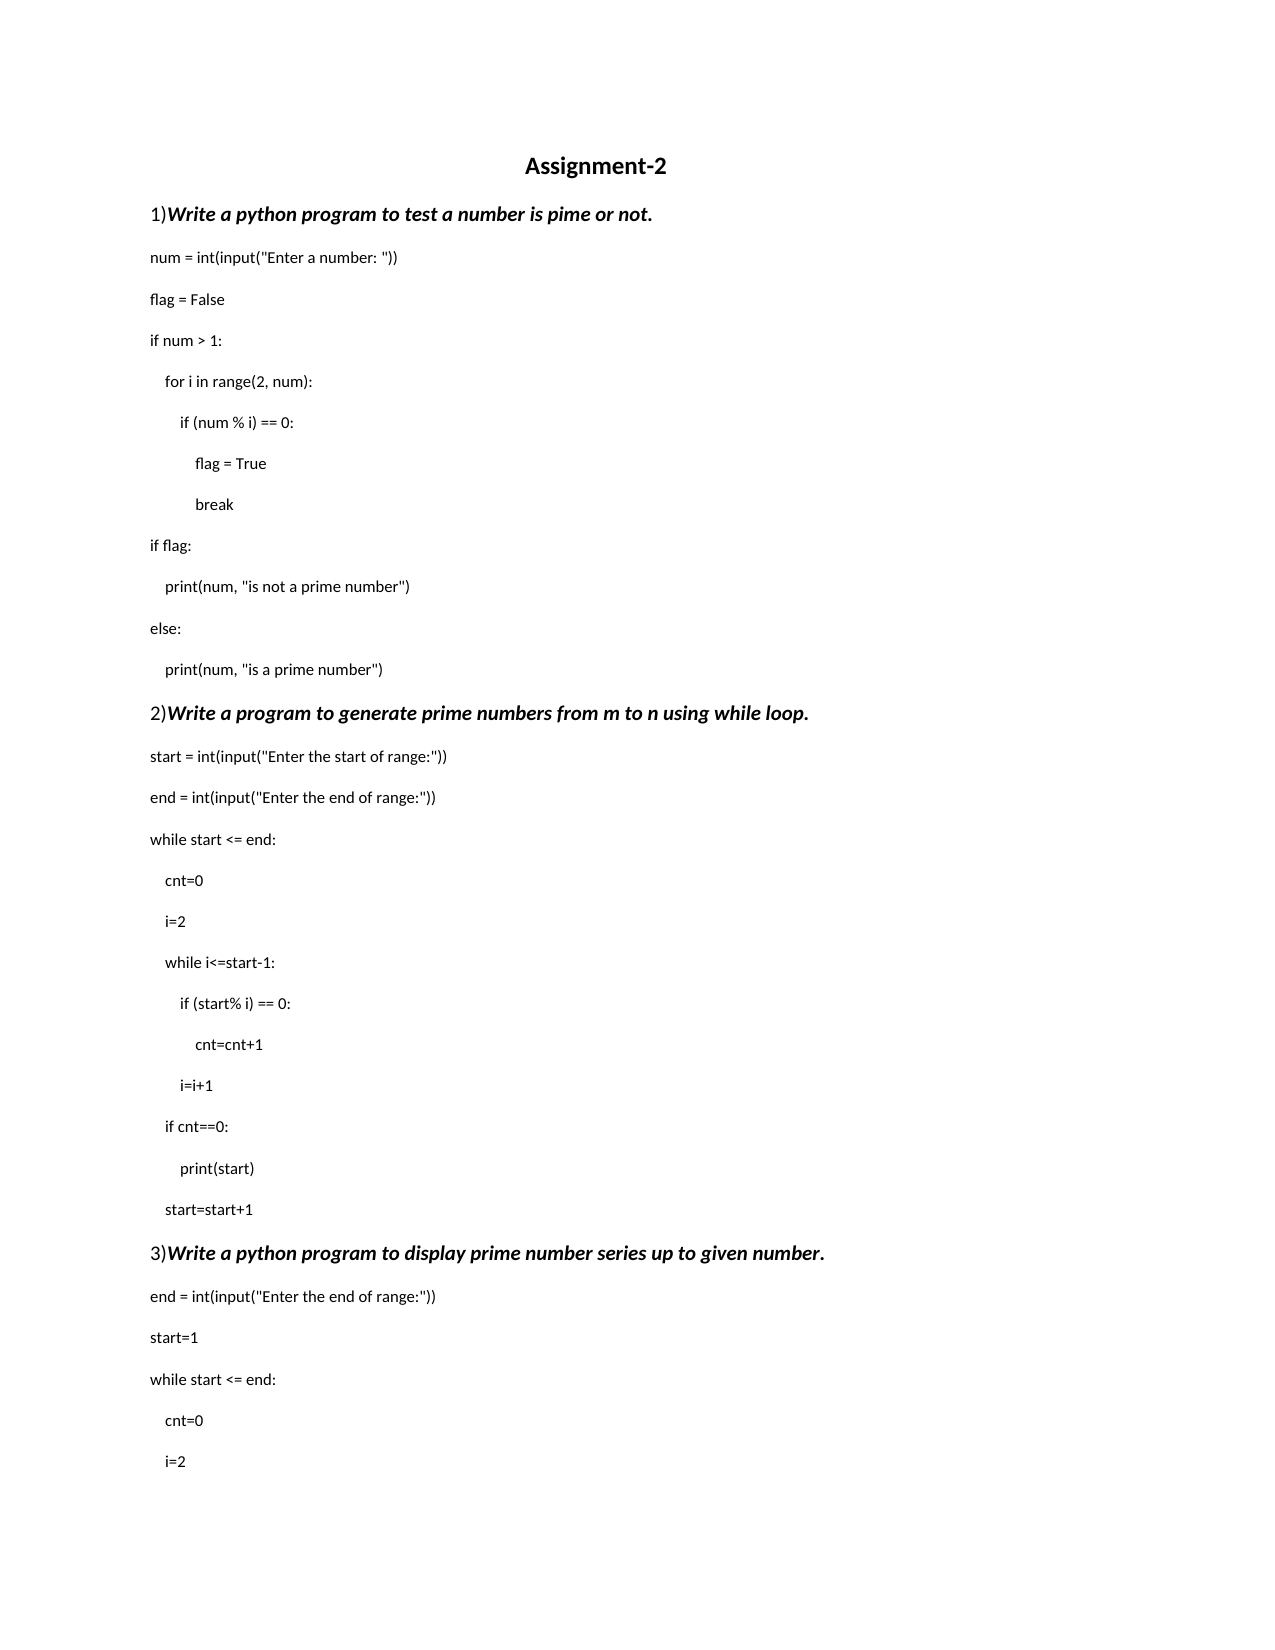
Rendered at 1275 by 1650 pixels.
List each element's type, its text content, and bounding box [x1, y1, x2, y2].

text while start <= end: [150, 829, 1125, 849]
text end = int(input("Enter the end of range:")) [150, 788, 1125, 808]
text Assignment-2 [150, 150, 1125, 181]
text else: [150, 618, 1125, 638]
text cnt=cnt+1 [150, 1034, 1125, 1055]
text start=start+1 [150, 1199, 1125, 1219]
text print(num, "is a prime number") [150, 659, 1125, 679]
text end = int(input("Enter the end of range:")) [150, 1286, 1125, 1307]
text i=2 [150, 911, 1125, 931]
text while start <= end: [150, 1369, 1125, 1389]
text 1)Write a python program to test a number is pime or not. [150, 201, 1125, 227]
text if (num % i) == 0: [150, 412, 1125, 432]
text if flag: [150, 536, 1125, 556]
text 3)Write a python program to display prime number series up to given number. [150, 1240, 1125, 1266]
text flag = False [150, 289, 1125, 309]
text num = int(input("Enter a number: ")) [150, 248, 1125, 268]
text if (start% i) == 0: [150, 993, 1125, 1014]
text cnt=0 [150, 1410, 1125, 1430]
text print(start) [150, 1158, 1125, 1178]
text cnt=0 [150, 870, 1125, 890]
text start = int(input("Enter the start of range:")) [150, 746, 1125, 767]
text print(num, "is not a prime number") [150, 577, 1125, 597]
text i=2 [150, 1451, 1125, 1471]
text i=i+1 [150, 1076, 1125, 1096]
text if cnt==0: [150, 1117, 1125, 1137]
text 2)Write a program to generate prime numbers from m to n using while loop. [150, 700, 1125, 726]
text flag = True [150, 453, 1125, 474]
text break [150, 494, 1125, 515]
text for i in range(2, num): [150, 371, 1125, 391]
text if num > 1: [150, 330, 1125, 350]
text while i<=start-1: [150, 952, 1125, 972]
text start=1 [150, 1328, 1125, 1348]
